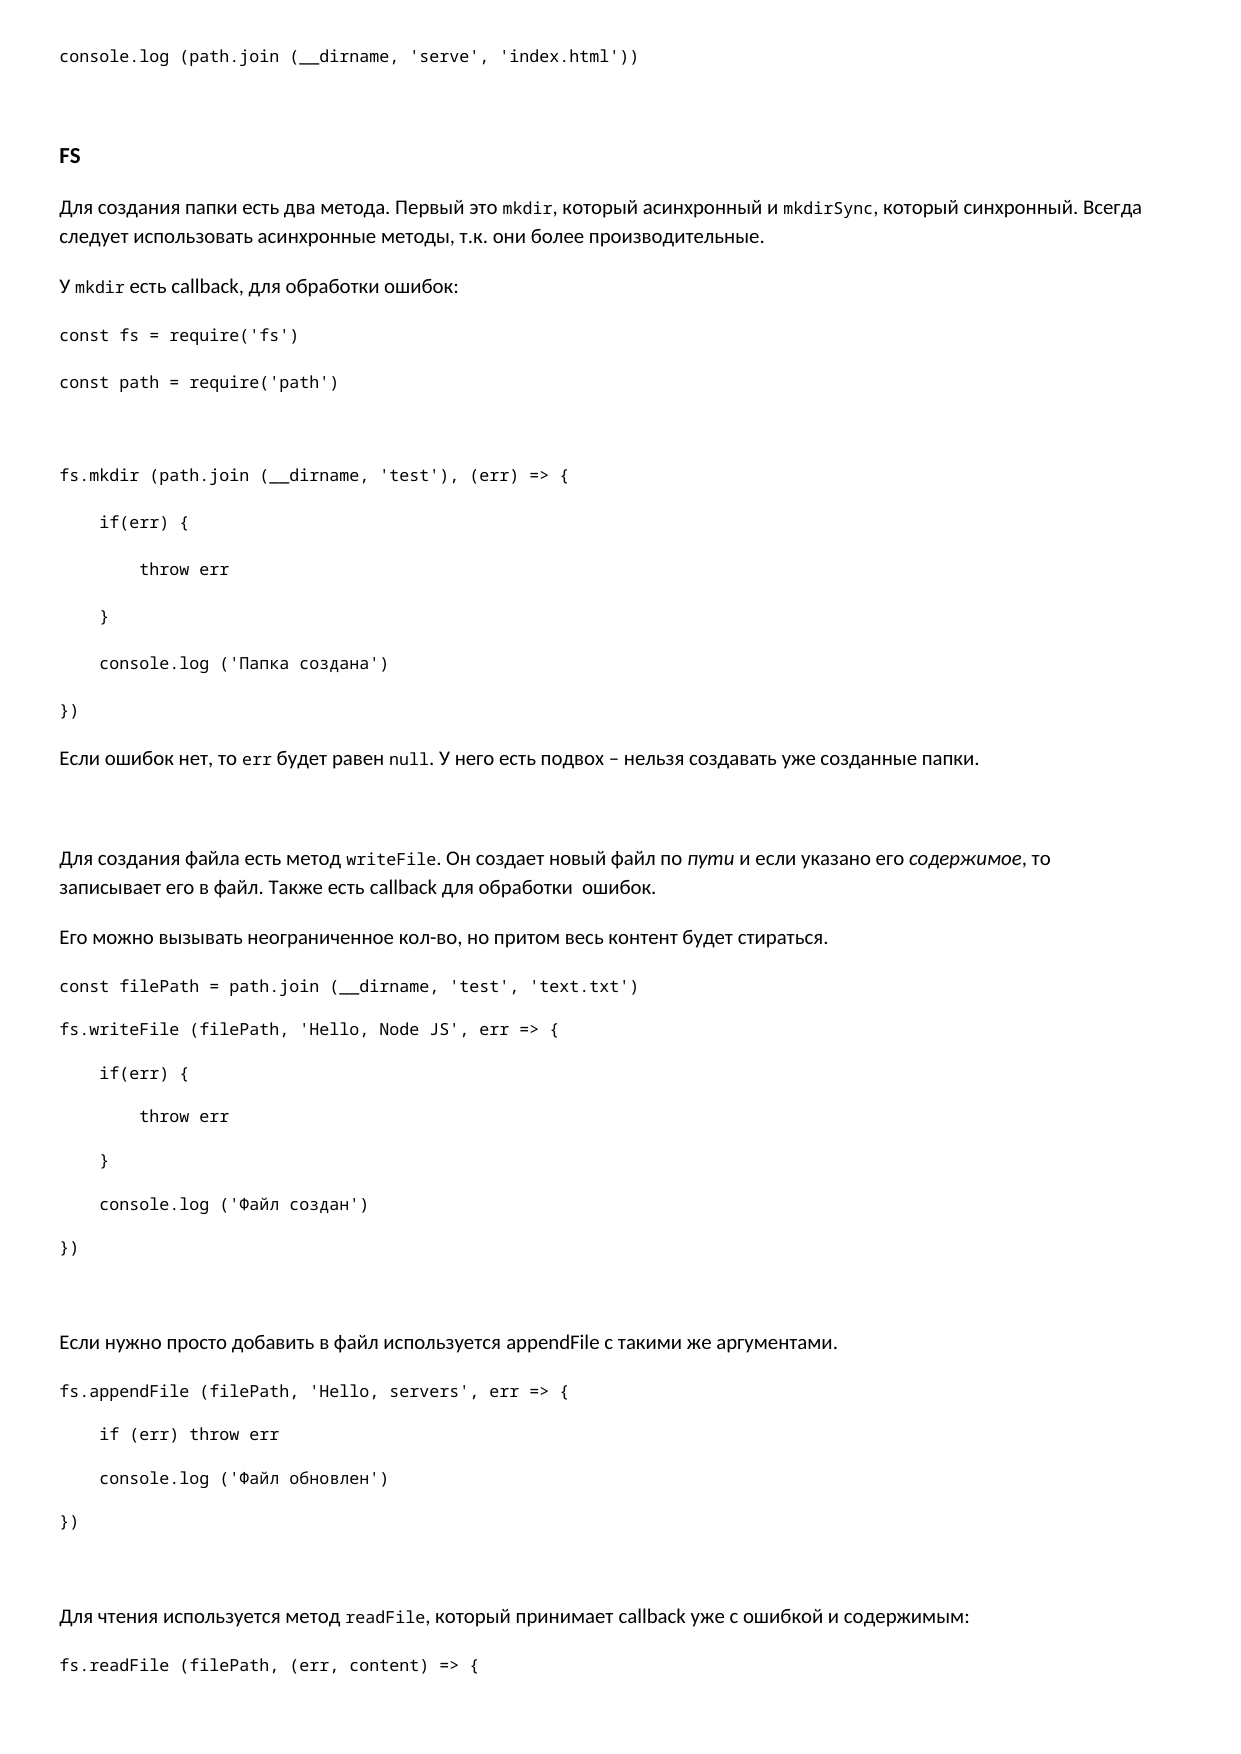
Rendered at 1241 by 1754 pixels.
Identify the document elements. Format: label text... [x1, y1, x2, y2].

text if(err) { [59, 511, 1152, 534]
text const path = require('path') [59, 370, 1152, 393]
text }) [59, 1236, 1152, 1258]
text Если нужно просто добавить в файл используется appendFile с такими же аргументами. [59, 1329, 1152, 1355]
text const filePath = path.join (__dirname, 'test', 'text.txt') [59, 974, 1152, 997]
text Если ошибок нет, то err будет равен null. У него есть подвох – нельзя создавать уже созданные папки. [59, 745, 1152, 771]
text Для создания папки есть два метода. Первый это mkdir, который асинхронный и mkdirSync, который синхронный. Всегда следует использовать асинхронные методы, т.к. они более производительные. [59, 194, 1152, 249]
text throw err [59, 1105, 1152, 1128]
text fs.readFile (filePath, (err, content) => { [59, 1653, 1152, 1676]
text Для создания файла есть метод writeFile. Он создает новый файл по пути и если указано его содержимое, то записывает его в файл. Также есть callback для обработки ошибок. [59, 845, 1152, 900]
text console.log ('Файл создан') [59, 1192, 1152, 1215]
text fs.mkdir (path.join (__dirname, 'test'), (err) => { [59, 464, 1152, 487]
text fs.writeFile (filePath, 'Hello, Node JS', err => { [59, 1018, 1152, 1041]
text } [59, 605, 1152, 627]
text const fs = require('fs') [59, 323, 1152, 346]
text if(err) { [59, 1062, 1152, 1084]
text }) [59, 698, 1152, 721]
text Его можно вызывать неограниченное кол-во, но притом весь контент будет стираться. [59, 924, 1152, 950]
text console.log ('Файл обновлен') [59, 1466, 1152, 1489]
text throw err [59, 558, 1152, 581]
text fs.appendFile (filePath, 'Hello, servers', err => { [59, 1379, 1152, 1402]
text У mkdir есть callback, для обработки ошибок: [59, 273, 1152, 299]
text FS [59, 141, 1152, 169]
text if (err) throw err [59, 1423, 1152, 1446]
text console.log ('Папка создана') [59, 652, 1152, 674]
text console.log (path.join (__dirname, 'serve', 'index.html')) [59, 44, 1152, 67]
text }) [59, 1510, 1152, 1533]
text Для чтения используется метод readFile, который принимает callback уже с ошибкой и содержимым: [59, 1603, 1152, 1629]
text } [59, 1149, 1152, 1171]
